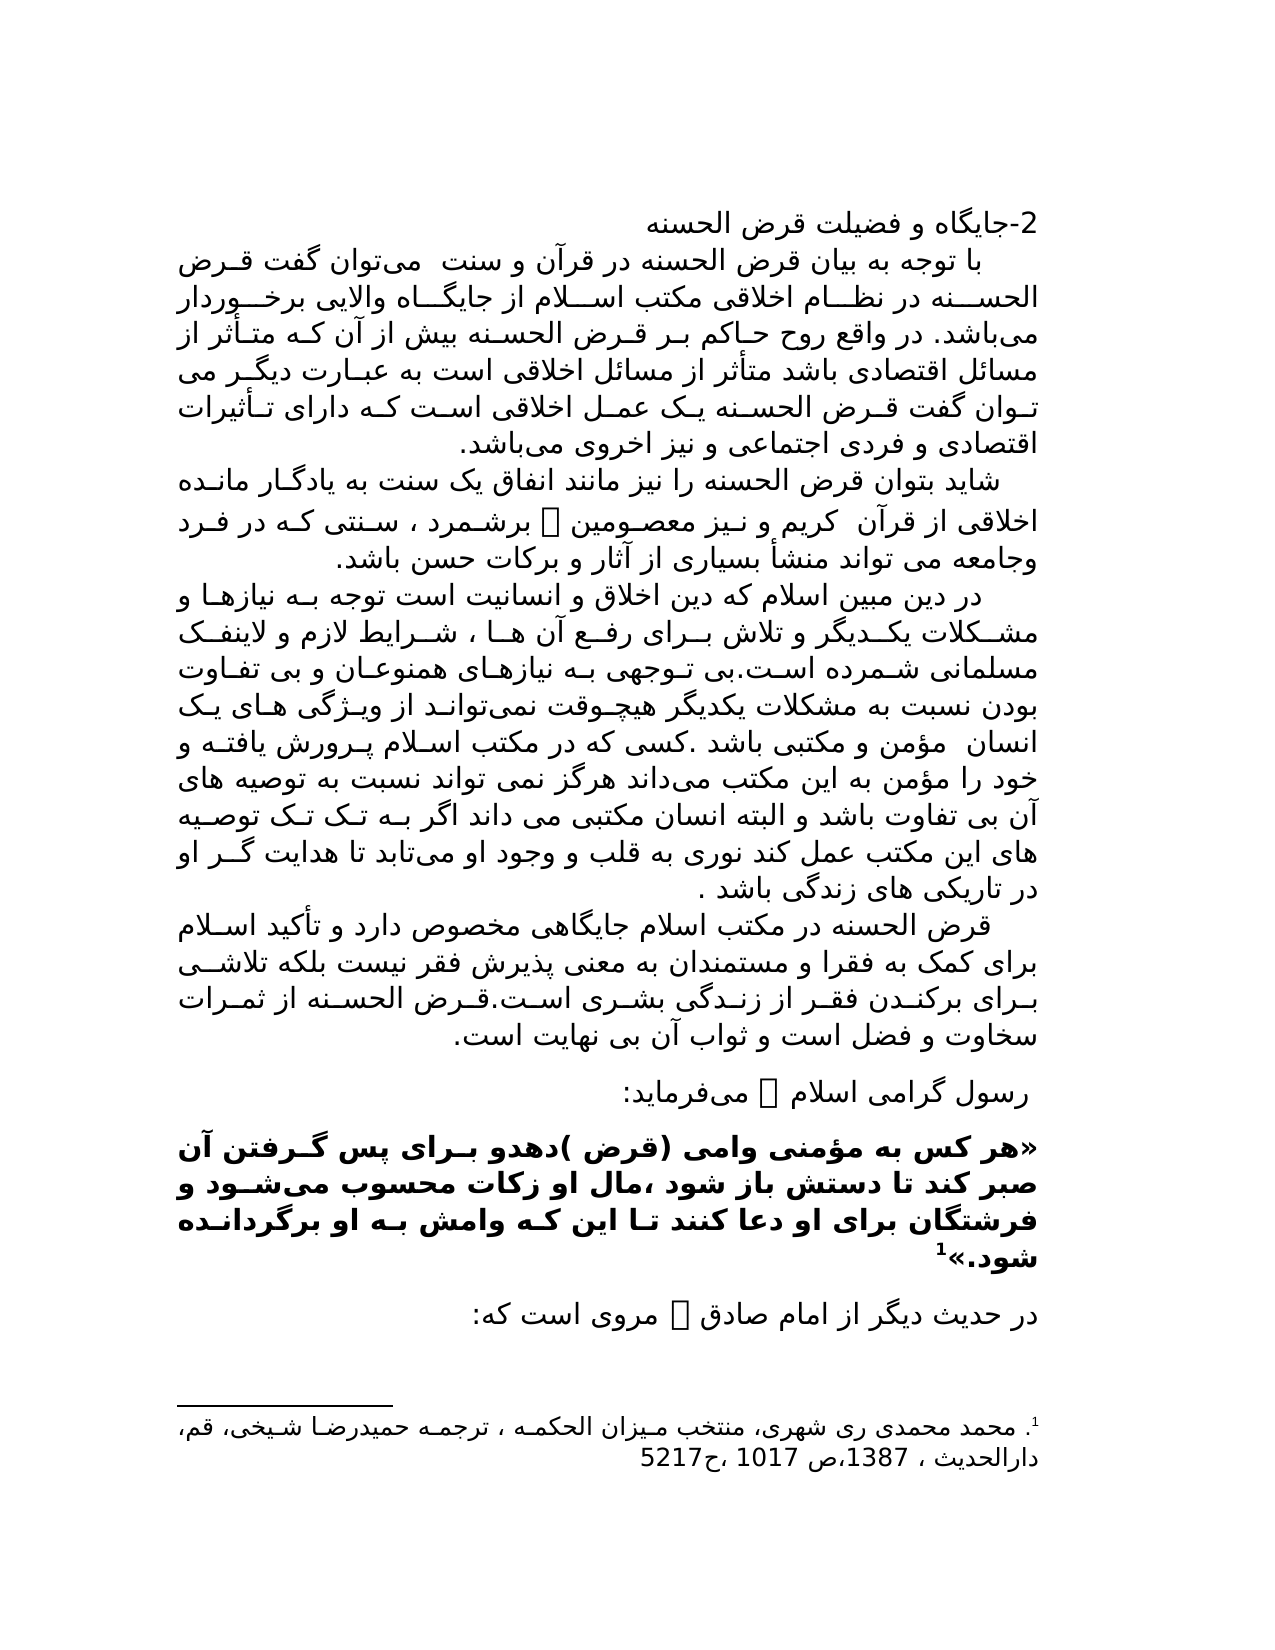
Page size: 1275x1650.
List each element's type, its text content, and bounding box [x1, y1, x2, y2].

text در دین مبین اسلام که دین اخلاق و انسانیت است توجه به نیازها و مشکلات یکدیگر و تلاش برای رفع آن ها ، شرایط لازم و لاینفک مسلمانی شمرده است.بی توجهی به نیازهای همنوعان و بی تفاوت بودن نسبت به مشکلات یکدیگر هیچوقت نمی‌تواند از ویژگی های یک انسان مؤمن و مکتبی باشد .کسی که در مکتب اسلام پرورش یافته و خود را مؤمن به این مکتب می‌داند هرگز نمی تواند نسبت به توصیه های آن بی تفاوت باشد و البته انسان مکتبی می داند اگر به تک تک توصیه های این مکتب عمل کند نوری به قلب و وجود او می‌تابد تا هدایت گر او در تاریکی های زندگی باشد . [177, 578, 1039, 906]
text قرض الحسنه در مکتب اسلام جایگاهی مخصوص دارد و تأکید اسلام برای کمک به فقرا و مستمندان به معنی پذیرش فقر نیست بلکه تلاشی برای برکندن فقر از زندگی بشری است.قرض الحسنه از ثمرات سخاوت و فضل است و ثواب آن بی نهایت است. [177, 908, 1039, 1052]
text «هر کس به مؤمنی وامی (قرض )دهدو برای پس گرفتن آن صبر کند تا دستش باز شود ،مال او زکات محسوب می‌شود و فرشتگان برای او دعا کنند تا این که وامش به او برگردانده شود.» [177, 1130, 1039, 1274]
text رسول گرامی اسلام می‌فرماید: [177, 1072, 1039, 1111]
text در حدیث دیگر از امام صادق مروی است که: [177, 1293, 1039, 1332]
subtitle 2-جایگاه و فضیلت قرض الحسنه [177, 207, 1039, 241]
text با توجه به بیان قرض الحسنه در قرآن و سنت می‌توان گفت قرض الحسنه در نظام اخلاقی مکتب اسلام از جایگاه والایی برخوردار می‌باشد. در واقع روح حاکم بر قرض الحسنه بیش از آن که متأثر از مسائل اقتصادی باشد متأثر از مسائل اخلاقی است به عبارت دیگر می توان گفت قرض الحسنه یک عمل اخلاقی است که دارای تأثیرات اقتصادی و فردی اجتماعی و نیز اخروی می‌باشد. [177, 243, 1039, 461]
text شاید بتوان قرض الحسنه را نیز مانند انفاق یک سنت به یادگار مانده اخلاقی از قرآن کریم و نیز معصومین برشمرد ، سنتی که در فرد وجامعه می تواند منشأ بسیاری از آثار و برکات حسن باشد. [177, 463, 1039, 576]
